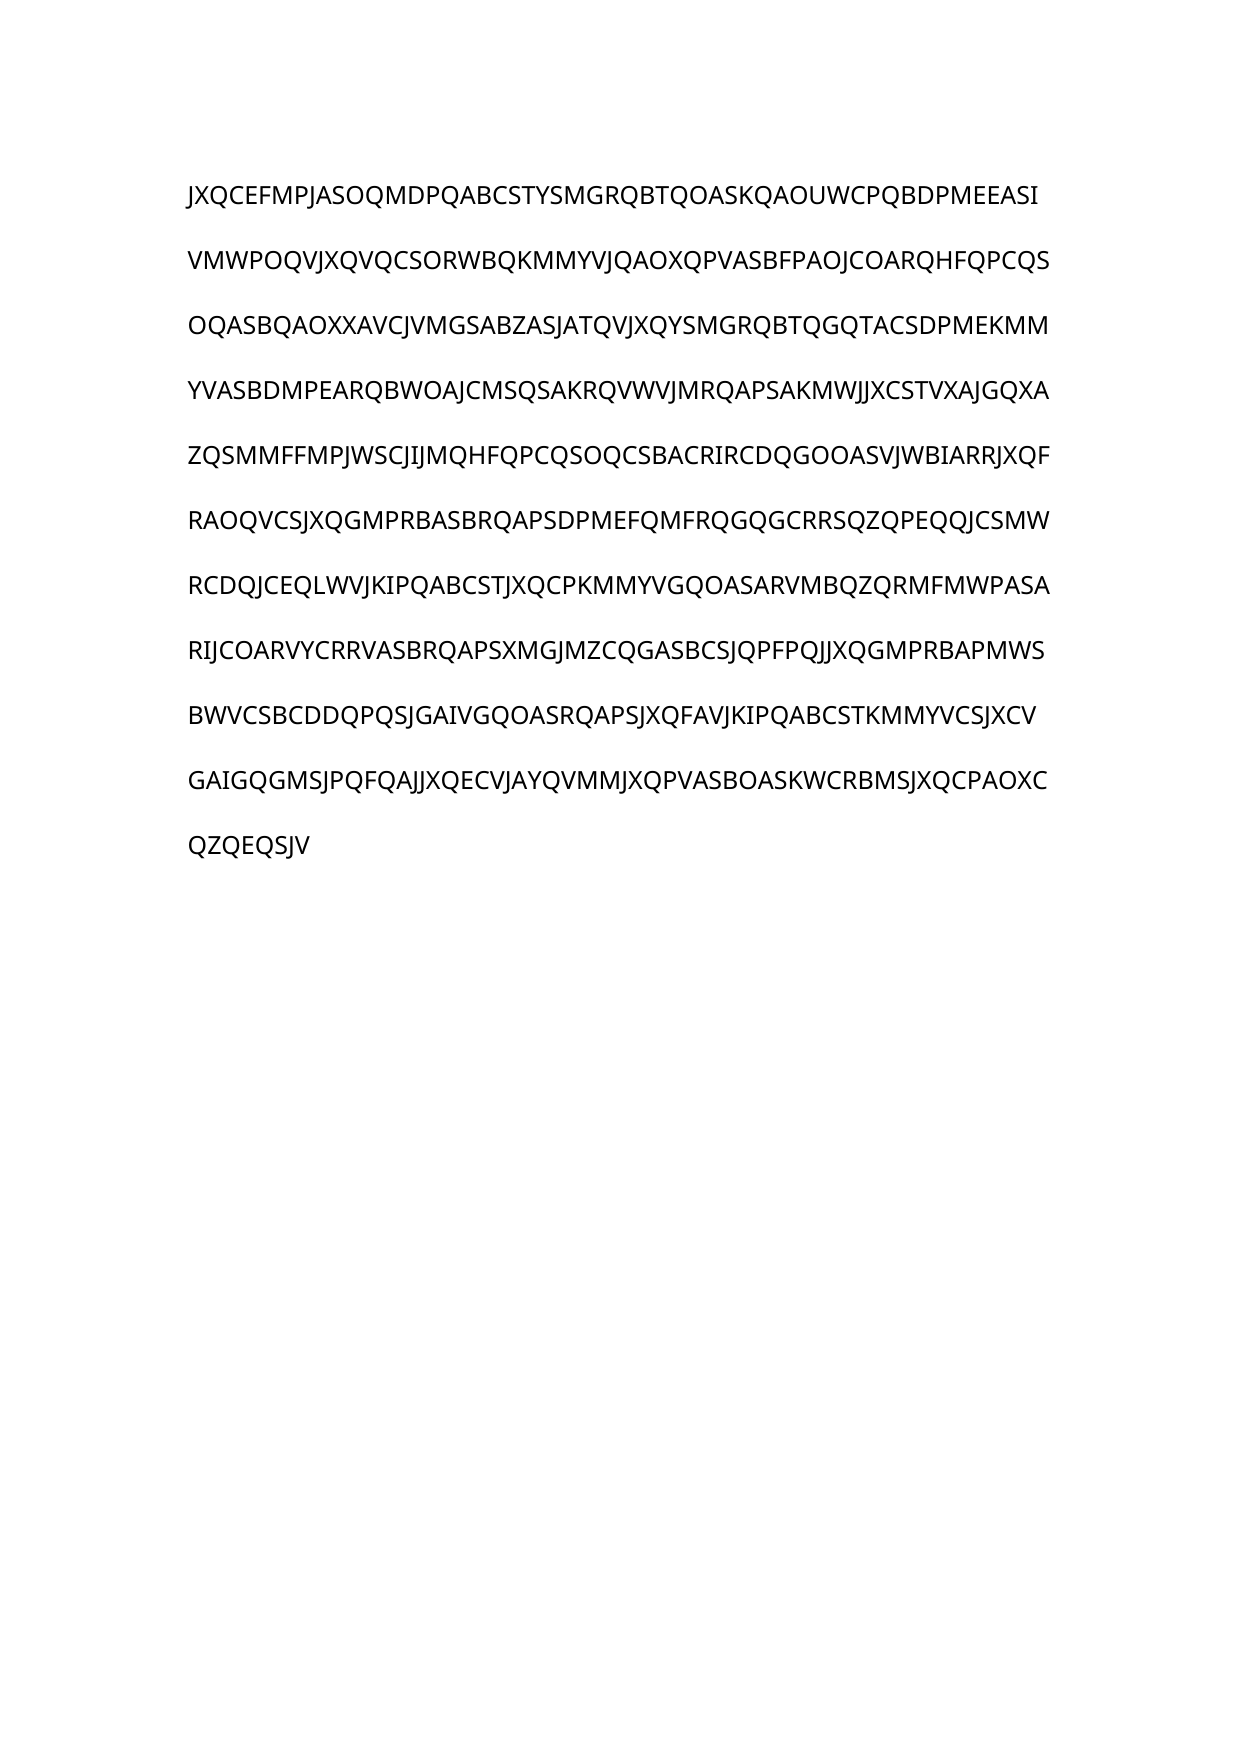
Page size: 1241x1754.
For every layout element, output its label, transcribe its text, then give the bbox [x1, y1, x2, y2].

text JXQCEFMPJASOQMDPQABCSTYSMGRQBTQOASKQAOUWCPQBDPMEEASIVMWPOQVJXQVQCSORWBQKMMYVJQAOXQPVASBFPAOJCOARQHFQPCQSOQASBQAOXXAVCJVMGSABZASJATQVJXQYSMGRQBTQGQTACSDPMEKMMYVASBDMPEARQBWOAJCMSQSAKRQVWVJMRQAPSAKMWJJXCSTVXAJGQXAZQSMMFFMPJWSCJIJMQHFQPCQSOQCSBACRIRCDQGOOASVJWBIARRJXQFRAOQVCSJXQGMPRBASBRQAPSDPMEFQMFRQGQGCRRSQZQPEQQJCSMWRCDQJCEQLWVJKIPQABCSTJXQCPKMMYVGQOASARVMBQZQRMFMWPASARIJCOARVYCRRVASBRQAPSXMGJMZCQGASBCSJQPFPQJJXQGMPRBAPMWSBWVCSBCDDQPQSJGAIVGQOASRQAPSJXQFAVJKIPQABCSTKMMYVCSJXCVGAIGQGMSJPQFQAJJXQECVJAYQVMMJXQPVASBOASKWCRBMSJXQCPAOXCQZQEQSJV [187, 162, 1053, 877]
